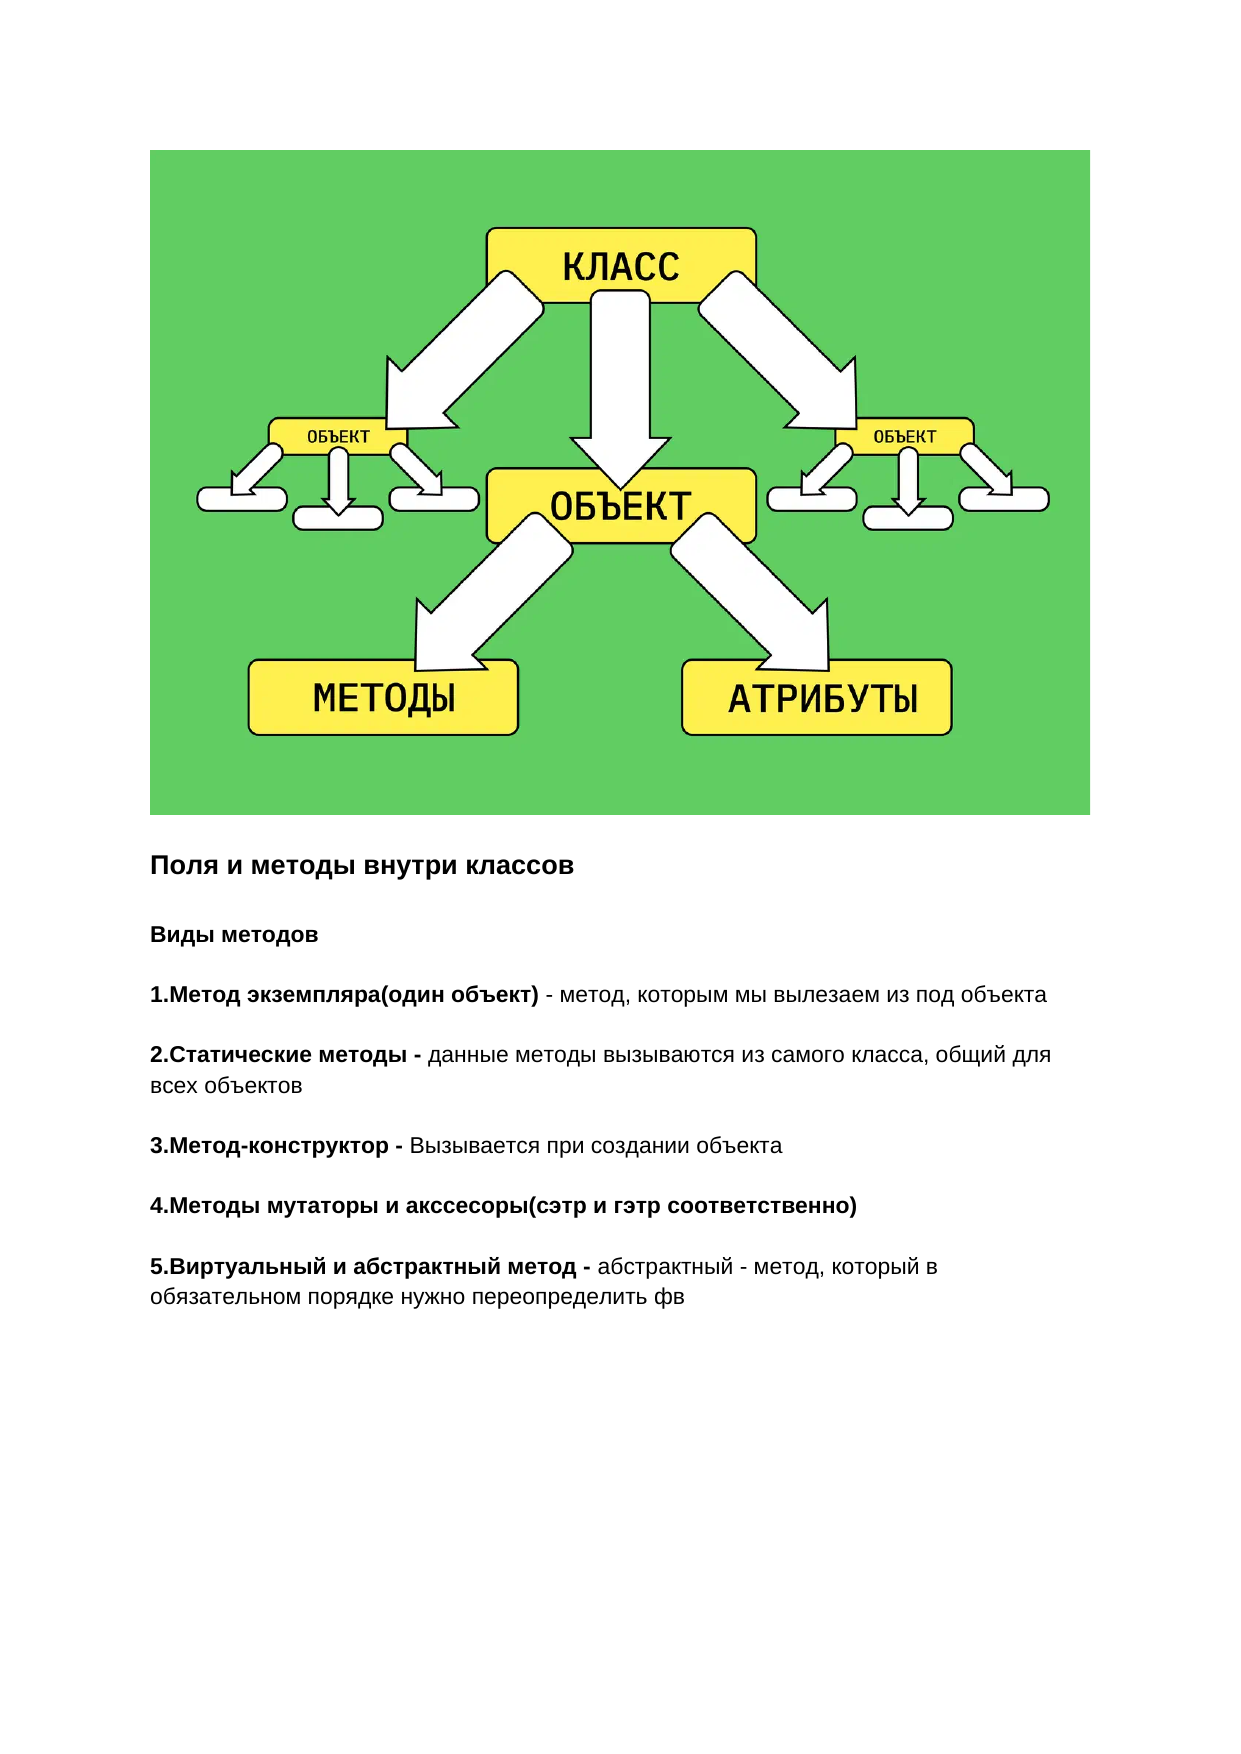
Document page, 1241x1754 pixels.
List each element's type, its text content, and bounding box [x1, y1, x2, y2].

text 5.Виртуальный и абстрактный метод - абстрактный - метод, который в обязательном порядке нужно переопределить фв [150, 1253, 1090, 1309]
picture [150, 150, 1091, 815]
text 2.Статические методы - данные методы вызываются из самого класса, общий для всех объектов [150, 1041, 1090, 1098]
text 1.Метод экземпляра(один объект) - метод, которым мы вылезаем из под объекта [150, 981, 1090, 1007]
text Поля и методы внутри классов [150, 849, 1090, 880]
text Виды методов [150, 921, 1090, 947]
text 3.Метод-конструктор - Вызывается при создании объекта [150, 1132, 1090, 1158]
text 4.Методы мутаторы и акссесоры(сэтр и гэтр соответственно) [150, 1192, 1090, 1219]
